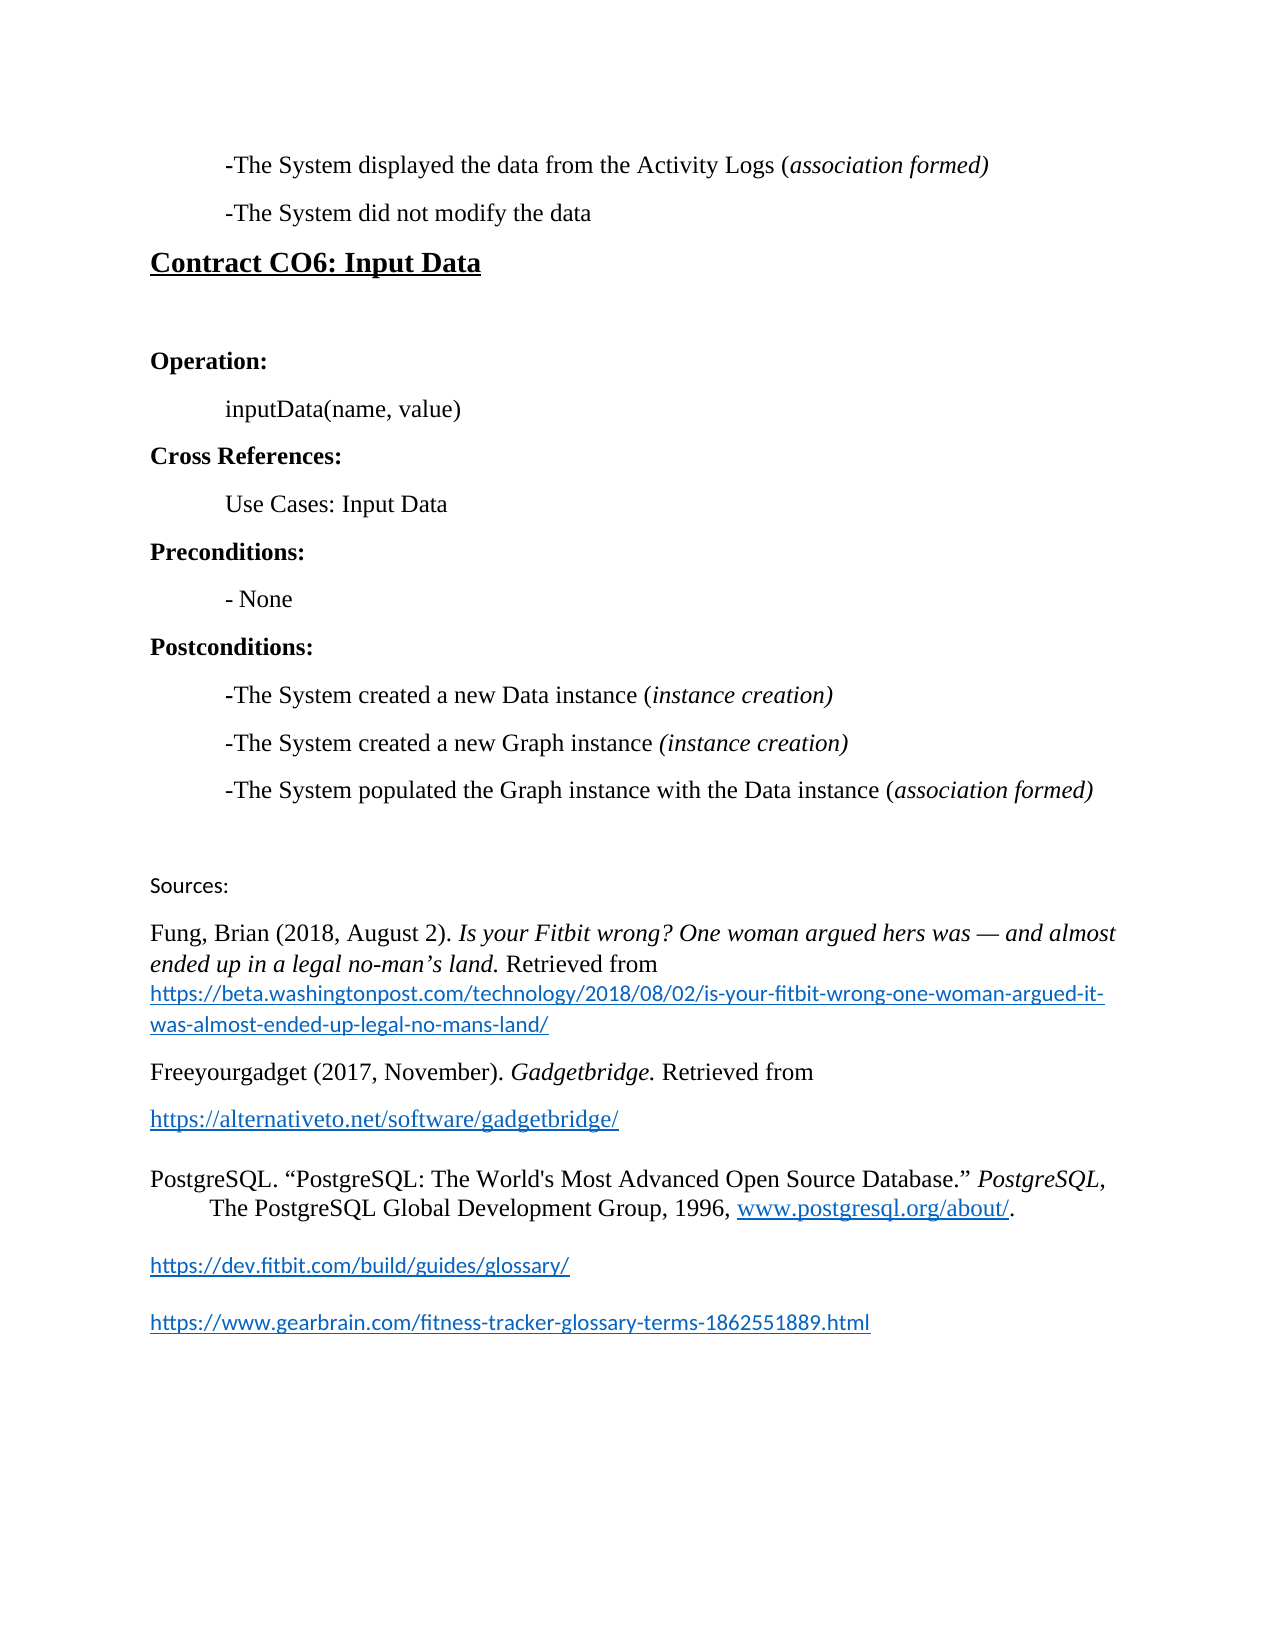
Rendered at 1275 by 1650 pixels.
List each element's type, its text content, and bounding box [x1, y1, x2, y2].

text inputData(name, value) [150, 394, 1125, 422]
text -The System created a new Graph instance (instance creation) [150, 728, 1125, 756]
text https://dev.fitbit.com/build/guides/glossary/ [150, 1251, 1125, 1279]
text Operation: [150, 346, 1125, 375]
text Fung, Brian (2018, August 2). Is your Fitbit wrong? One woman argued hers was — and almost ended up in a legal no-man’s land. Retrieved from https://beta.washingtonpost.com/technology/2018/08/02/is-your-fitbit-wrong-one-woman-argued-it-was-almost-ended-up-legal-no-mans-land/ [150, 918, 1125, 1038]
text -The System did not modify the data [150, 198, 1125, 226]
text -The System populated the Graph instance with the Data instance (association formed) [150, 775, 1125, 804]
text Postconditions: [150, 632, 1125, 661]
text Cross References: [150, 441, 1125, 470]
text Contract CO6: Input Data [150, 245, 1125, 279]
text -The System created a new Data instance (instance creation) [150, 680, 1125, 709]
text Preconditions: [150, 537, 1125, 566]
text Sources: [150, 871, 1125, 899]
text https://www.gearbrain.com/fitness-tracker-glossary-terms-1862551889.html [150, 1308, 1125, 1336]
text https://alternativeto.net/software/gadgetbridge/ [150, 1104, 1125, 1133]
text Use Cases: Input Data [150, 489, 1125, 518]
text -The System displayed the data from the Activity Logs (association formed) [150, 150, 1125, 179]
text - None [150, 584, 1125, 613]
text Freeyourgadget (2017, November). Gadgetbridge. Retrieved from [150, 1057, 1125, 1085]
text PostgreSQL. “PostgreSQL: The World's Most Advanced Open Source Database.” PostgreSQL, The PostgreSQL Global Development Group, 1996, www.postgresql.org/about/. [150, 1164, 1125, 1222]
